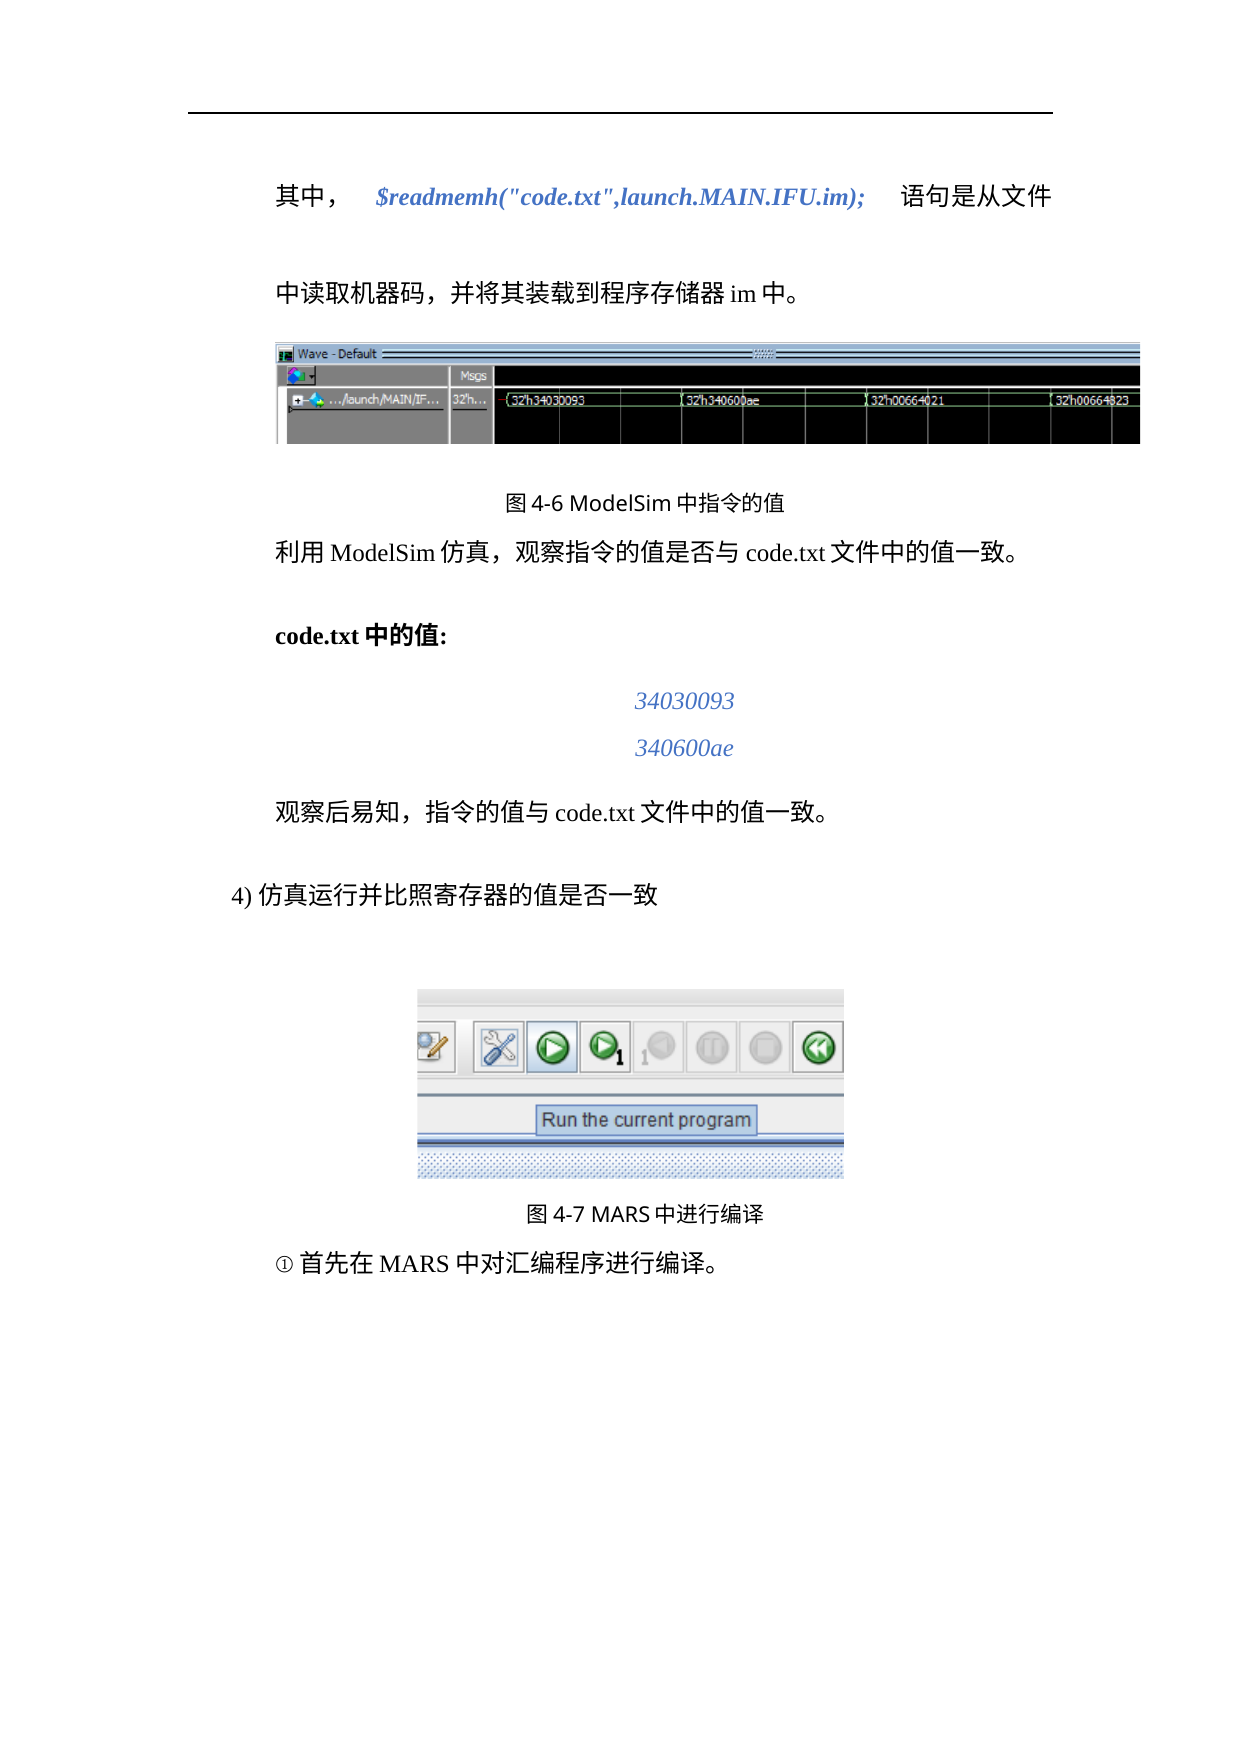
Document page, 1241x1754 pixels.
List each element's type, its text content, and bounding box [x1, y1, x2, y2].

list code.txt中的值: [275, 601, 1053, 666]
text 4) 仿真运行并比照寄存器的值是否一致 [187, 861, 1053, 926]
list 其中， $readmemh("code.txt",launch.MAIN.IFU.im); 语句是从文件中读取机器码，并将其装载到程序存储器im中。 [275, 162, 1053, 324]
list 观察后易知，指令的值与code.txt文件中的值一致。 [275, 778, 1053, 843]
picture [417, 989, 844, 1179]
list 34030093 [319, 684, 1053, 716]
picture [275, 342, 1141, 444]
list ①首先在MARS中对汇编程序进行编译。 [275, 1229, 1053, 1294]
list 340600ae [319, 731, 1053, 763]
list 利用ModelSim仿真，观察指令的值是否与code.txt文件中的值一致。 [275, 518, 1053, 583]
text 图4-6 ModelSim中指令的值 [238, 485, 1053, 518]
text 图4-7 MARS中进行编译 [238, 1197, 1053, 1229]
